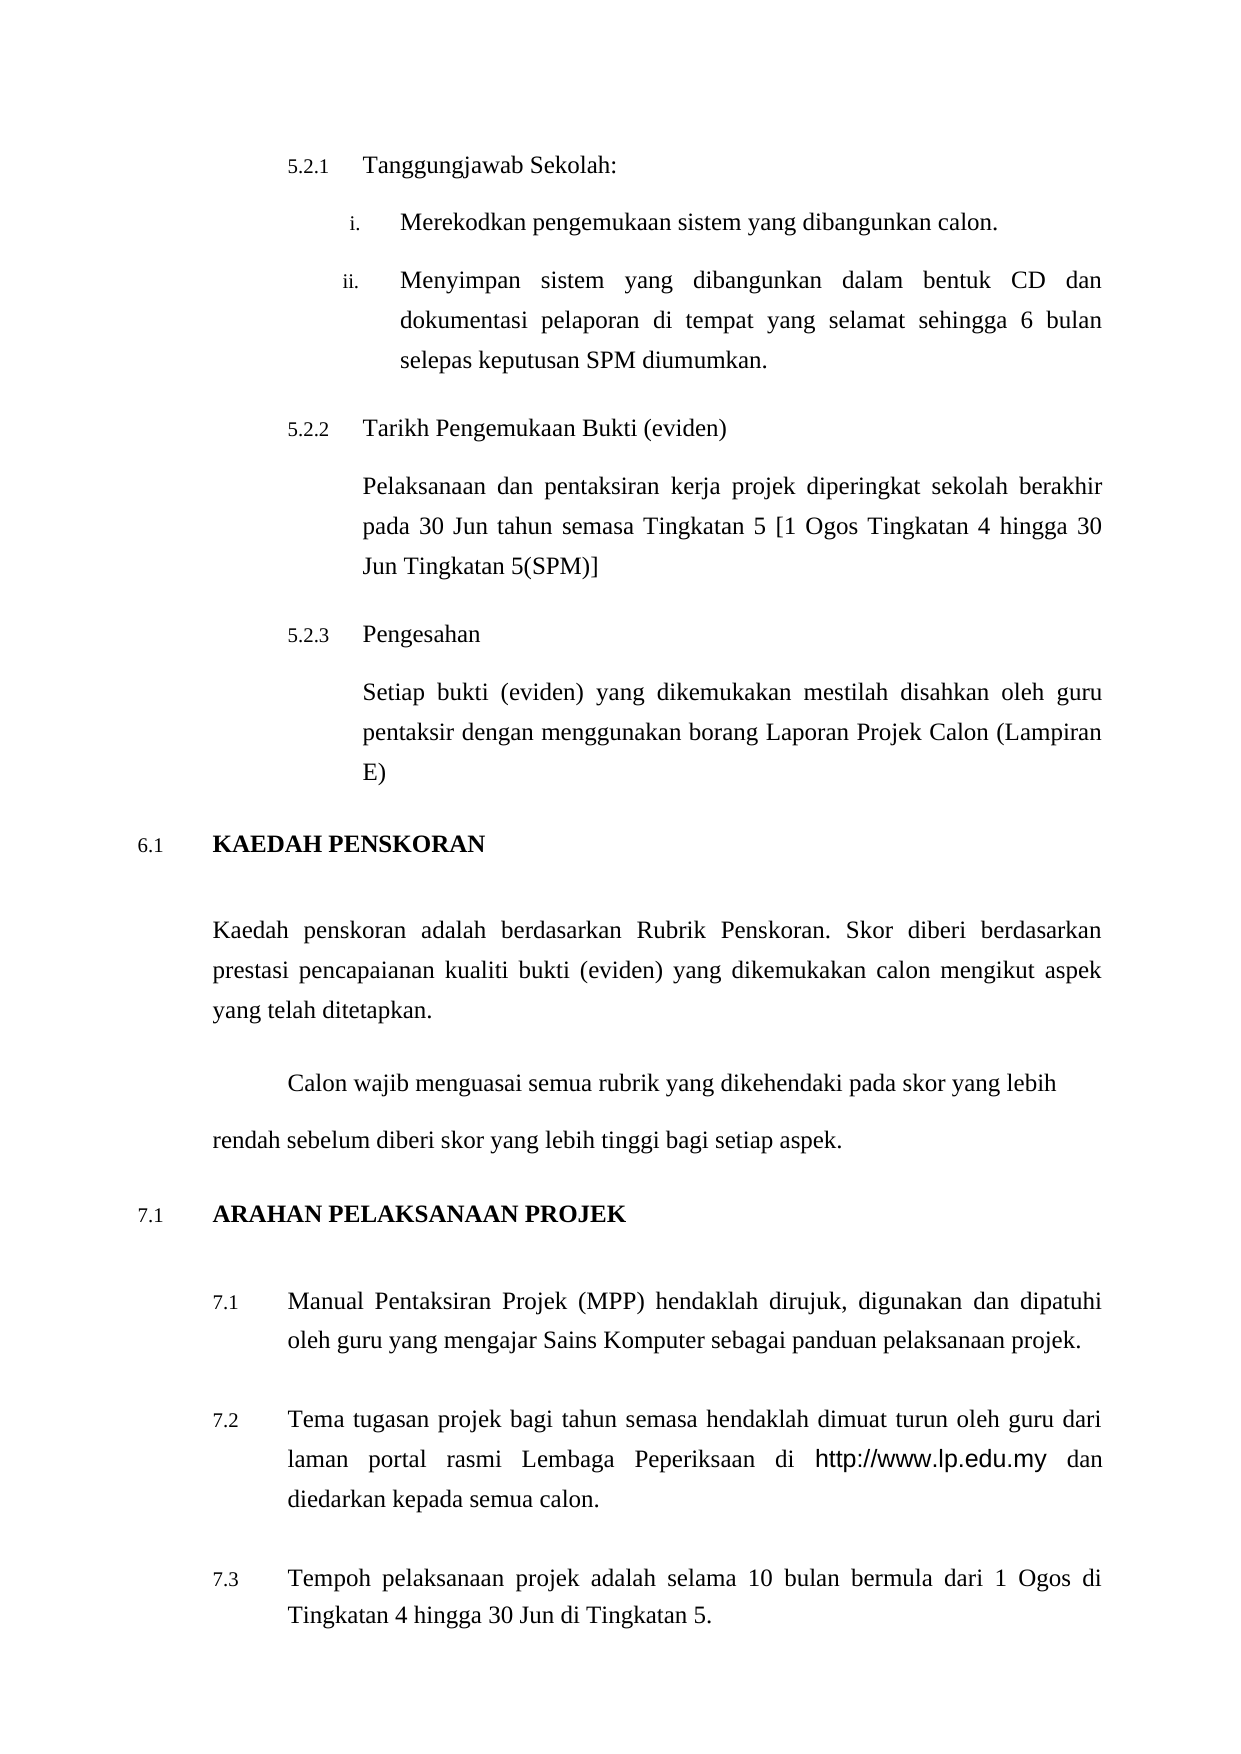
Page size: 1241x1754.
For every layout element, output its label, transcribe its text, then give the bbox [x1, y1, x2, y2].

text rendah sebelum diberi skor yang lebih tinggi bagi setiap aspek. [212, 1125, 1103, 1154]
list Tempoh pelaksanaan projek adalah selama 10 bulan bermula dari 1 Ogos di Tingkatan 4 hingga 30 Jun di Tingkatan 5. [212, 1563, 1103, 1629]
list ARAHAN PELAKSANAAN PROJEK [137, 1199, 1103, 1228]
text Setiap bukti (eviden) yang dikemukakan mestilah disahkan oleh guru pentaksir dengan menggunakan borang Laporan Projek Calon (Lampiran E) [362, 677, 1103, 785]
text Kaedah penskoran adalah berdasarkan Rubrik Penskoran. Skor diberi berdasarkan prestasi pencapaianan kualiti bukti (eviden) yang dikemukakan calon mengikut aspek yang telah ditetapkan. [212, 916, 1103, 1024]
text Calon wajib menguasai semua rubrik yang dikehendaki pada skor yang lebih [287, 1068, 1103, 1096]
list Tanggungjawab Sekolah: [287, 150, 1103, 179]
list Tema tugasan projek bagi tahun semasa hendaklah dimuat turun oleh guru dari laman portal rasmi Lembaga Peperiksaan di http://www.lp.edu.my dan diedarkan kepada semua calon. [212, 1404, 1103, 1513]
text Pelaksanaan dan pentaksiran kerja projek diperingkat sekolah berakhir pada 30 Jun tahun semasa Tingkatan 5 [1 Ogos Tingkatan 4 hingga 30 Jun Tingkatan 5(SPM)] [362, 471, 1103, 579]
list Menyimpan sistem yang dibangunkan dalam bentuk CD dan dokumentasi pelaporan di tempat yang selamat sehingga 6 bulan selepas keputusan SPM diumumkan. [342, 265, 1103, 373]
list Merekodkan pengemukaan sistem yang dibangunkan calon. [349, 207, 1103, 236]
list Manual Pentaksiran Projek (MPP) hendaklah dirujuk, digunakan dan dipatuhi oleh guru yang mengajar Sains Komputer sebagai panduan pelaksanaan projek. [212, 1286, 1103, 1354]
list KAEDAH PENSKORAN [137, 829, 1103, 858]
list Tarikh Pengemukaan Bukti (eviden) [287, 413, 1103, 442]
list Pengesahan [287, 619, 1103, 648]
